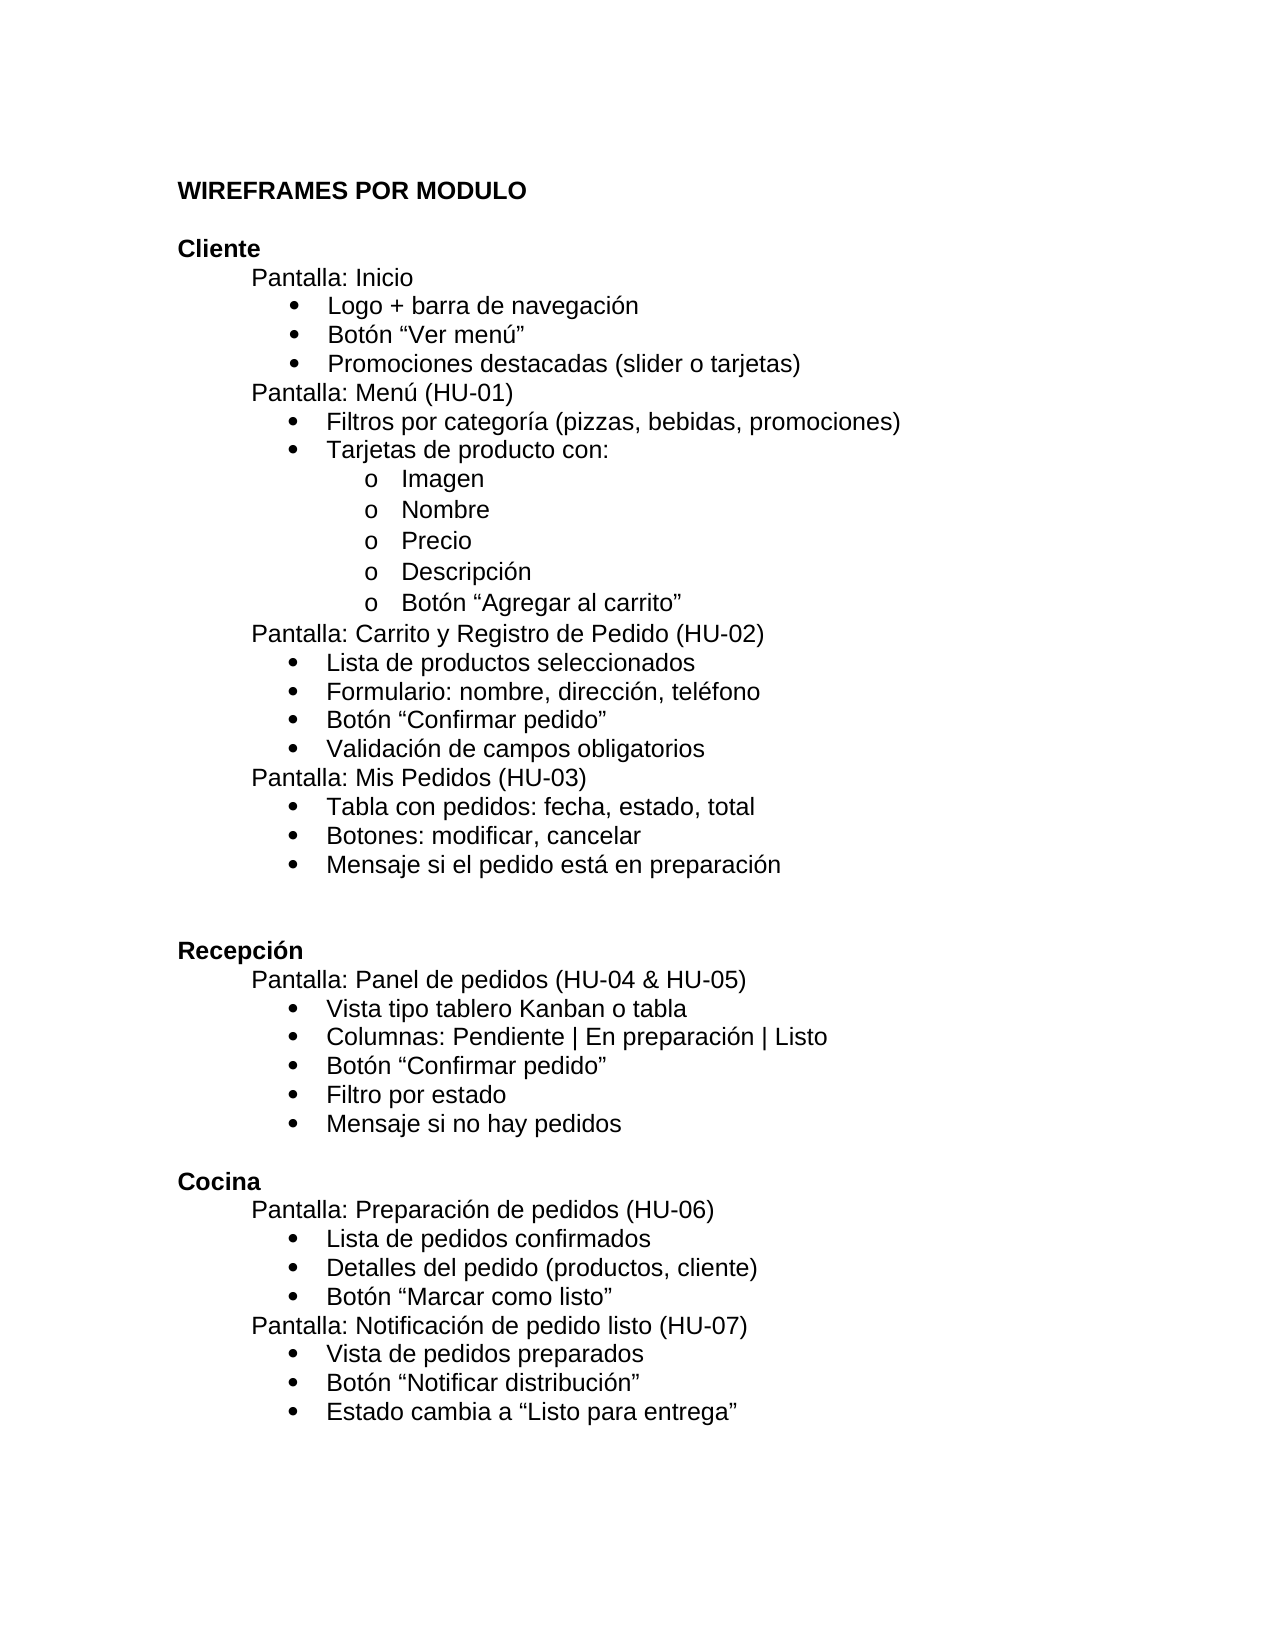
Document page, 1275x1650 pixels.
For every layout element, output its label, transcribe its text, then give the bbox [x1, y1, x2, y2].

list Formulario: nombre, dirección, teléfono [288, 677, 1098, 706]
text Cocina [177, 1167, 1098, 1195]
list Tarjetas de producto con: [288, 436, 1098, 464]
list Columnas: Pendiente | En preparación | Listo [288, 1022, 1098, 1051]
list Estado cambia a “Listo para entrega” [288, 1397, 1098, 1426]
text Pantalla: Preparación de pedidos (HU-06) [177, 1195, 1098, 1224]
list Botón “Confirmar pedido” [288, 706, 1098, 734]
list Imagen [363, 464, 1098, 495]
list Detalles del pedido (productos, cliente) [288, 1253, 1098, 1282]
list Descripción [363, 557, 1098, 588]
list Lista de pedidos confirmados [288, 1224, 1098, 1253]
list Vista de pedidos preparados [288, 1339, 1098, 1368]
list Tabla con pedidos: fecha, estado, total [288, 792, 1098, 821]
list Mensaje si el pedido está en preparación [288, 850, 1098, 878]
text Pantalla: Mis Pedidos (HU-03) [177, 763, 1098, 792]
text Recepción [177, 936, 1098, 965]
text Pantalla: Panel de pedidos (HU-04 & HU-05) [177, 965, 1098, 993]
list Botón “Marcar como listo” [288, 1282, 1098, 1311]
list Filtros por categoría (pizzas, bebidas, promociones) [288, 407, 1098, 436]
text Cliente [177, 234, 1098, 263]
list Botones: modificar, cancelar [288, 821, 1098, 850]
text Pantalla: Inicio [177, 263, 1098, 291]
text Pantalla: Carrito y Registro de Pedido (HU-02) [177, 619, 1098, 648]
list Lista de productos seleccionados [288, 648, 1098, 677]
list Botón “Agregar al carrito” [363, 588, 1098, 619]
list Filtro por estado [288, 1080, 1098, 1109]
list Vista tipo tablero Kanban o tabla [288, 993, 1098, 1022]
list Logo + barra de navegación [290, 291, 1098, 320]
list Validación de campos obligatorios [288, 734, 1098, 763]
list Precio [363, 526, 1098, 557]
text Pantalla: Menú (HU-01) [177, 378, 1098, 407]
list Promociones destacadas (slider o tarjetas) [290, 349, 1098, 378]
list Mensaje si no hay pedidos [288, 1109, 1098, 1138]
list Botón “Notificar distribución” [288, 1368, 1098, 1397]
list Botón “Confirmar pedido” [288, 1051, 1098, 1080]
list Botón “Ver menú” [290, 320, 1098, 349]
text Pantalla: Notificación de pedido listo (HU-07) [177, 1311, 1098, 1339]
text WIREFRAMES POR MODULO [177, 176, 1098, 205]
list Nombre [363, 495, 1098, 526]
